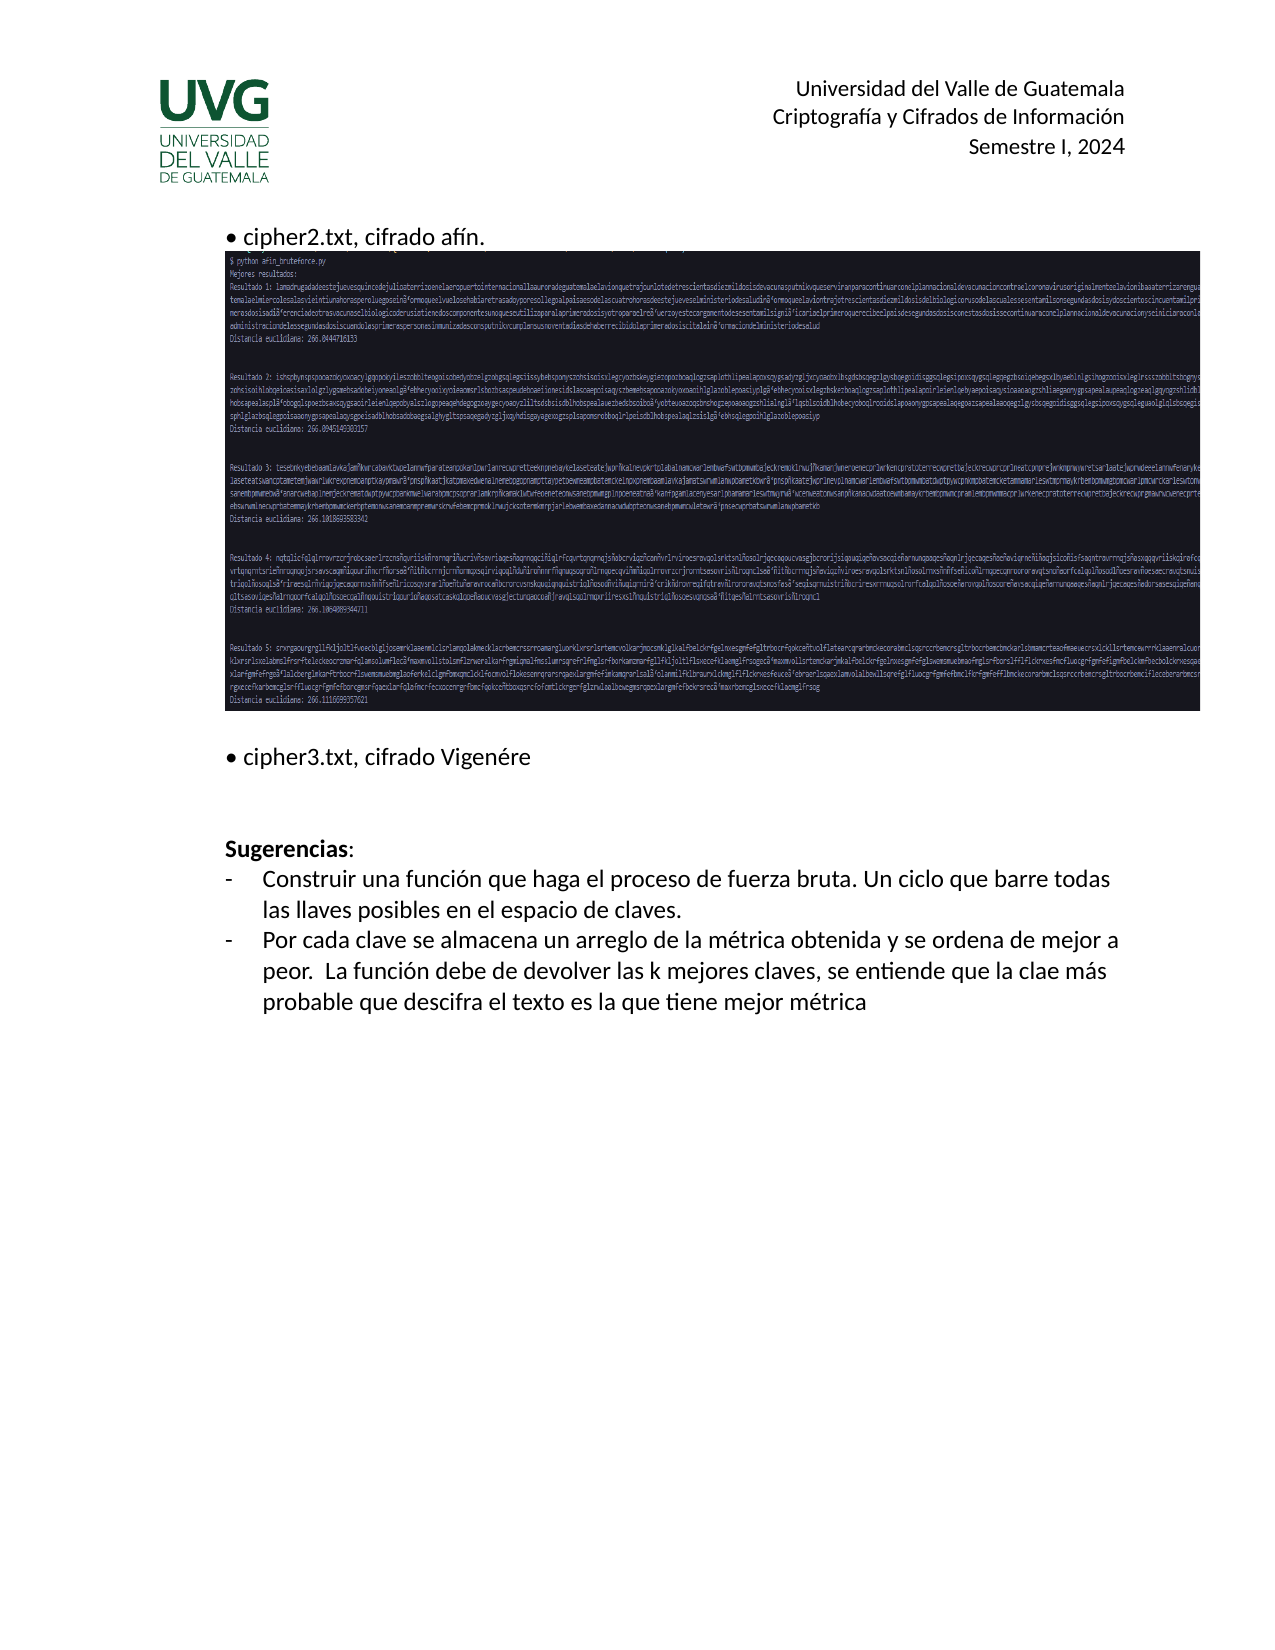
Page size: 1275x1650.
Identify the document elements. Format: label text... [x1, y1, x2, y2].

picture [156, 76, 272, 188]
list • cipher2.txt, cifrado afín. [225, 221, 1125, 251]
list Sugerencias: [225, 833, 1125, 864]
list Por cada clave se almacena un arreglo de la métrica obtenida y se ordena de mejor a peor. La función debe de devolver las k mejores claves, se entiende que la clae más probable que descifra el texto es la que tiene mejor métrica [225, 925, 1125, 1016]
list Construir una función que haga el proceso de fuerza bruta. Un ciclo que barre todas las llaves posibles en el espacio de claves. [225, 864, 1125, 925]
list • cipher3.txt, cifrado Vigenére [225, 742, 1125, 772]
picture [225, 251, 1200, 711]
